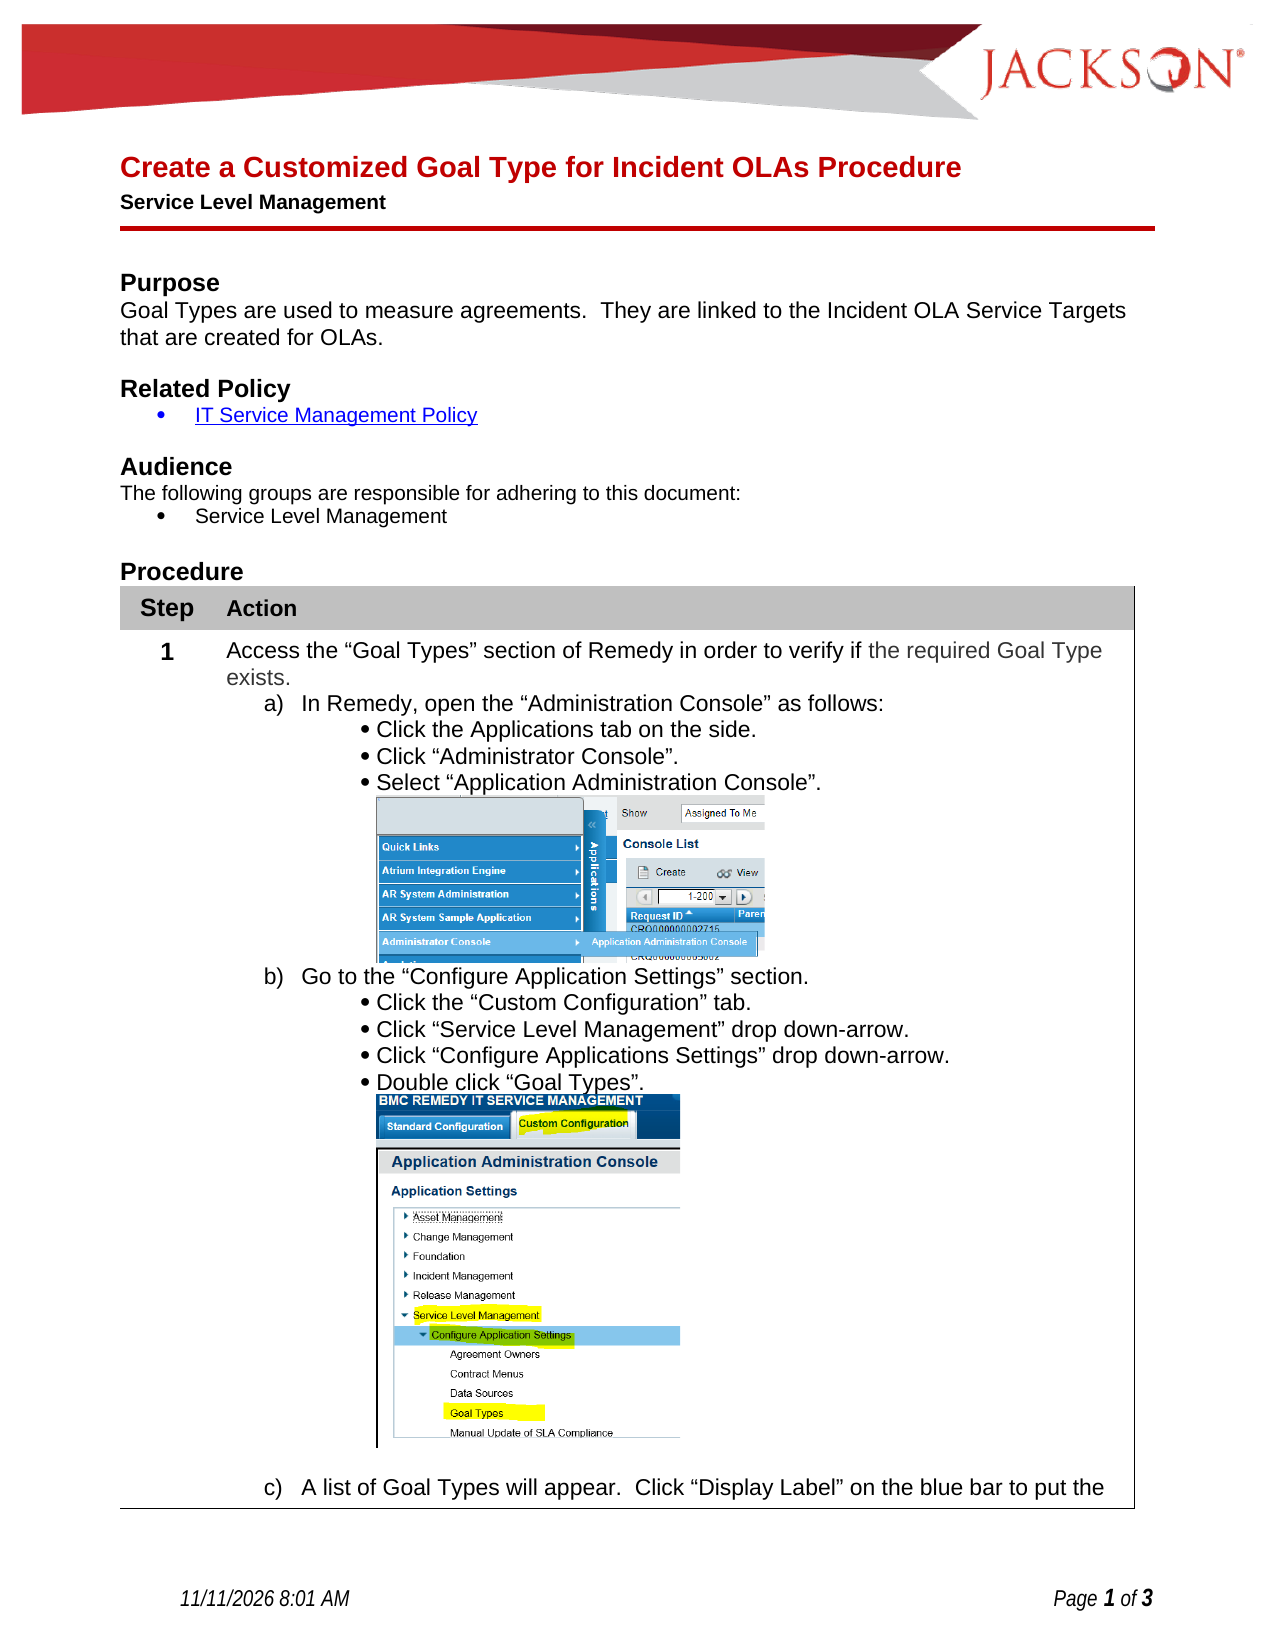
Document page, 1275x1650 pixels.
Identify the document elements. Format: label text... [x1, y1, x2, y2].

list IT Service Management Policy [157, 403, 1155, 427]
picture [376, 795, 765, 963]
subtitle Create a Customized Goal Type for Incident OLAs Procedure [120, 150, 1155, 183]
table_header Step [120, 586, 214, 630]
list Service Level Management [157, 504, 1155, 528]
text Related Policy [120, 374, 1155, 403]
picture [376, 1094, 681, 1448]
subtitle Service Level Management [120, 190, 1155, 226]
table_header Action [214, 586, 1134, 630]
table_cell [214, 630, 1134, 1508]
picture [0, 3, 1264, 123]
text Audience [120, 452, 1155, 480]
table_cell 1 [120, 630, 214, 1508]
text Procedure [120, 557, 1155, 586]
text Goal Types are used to measure agreements. They are linked to the Incident OLA Service Targets that are created for OLAs. [120, 297, 1155, 350]
text The following groups are responsible for adhering to this document: [120, 480, 1155, 504]
text Purpose [120, 268, 1155, 297]
